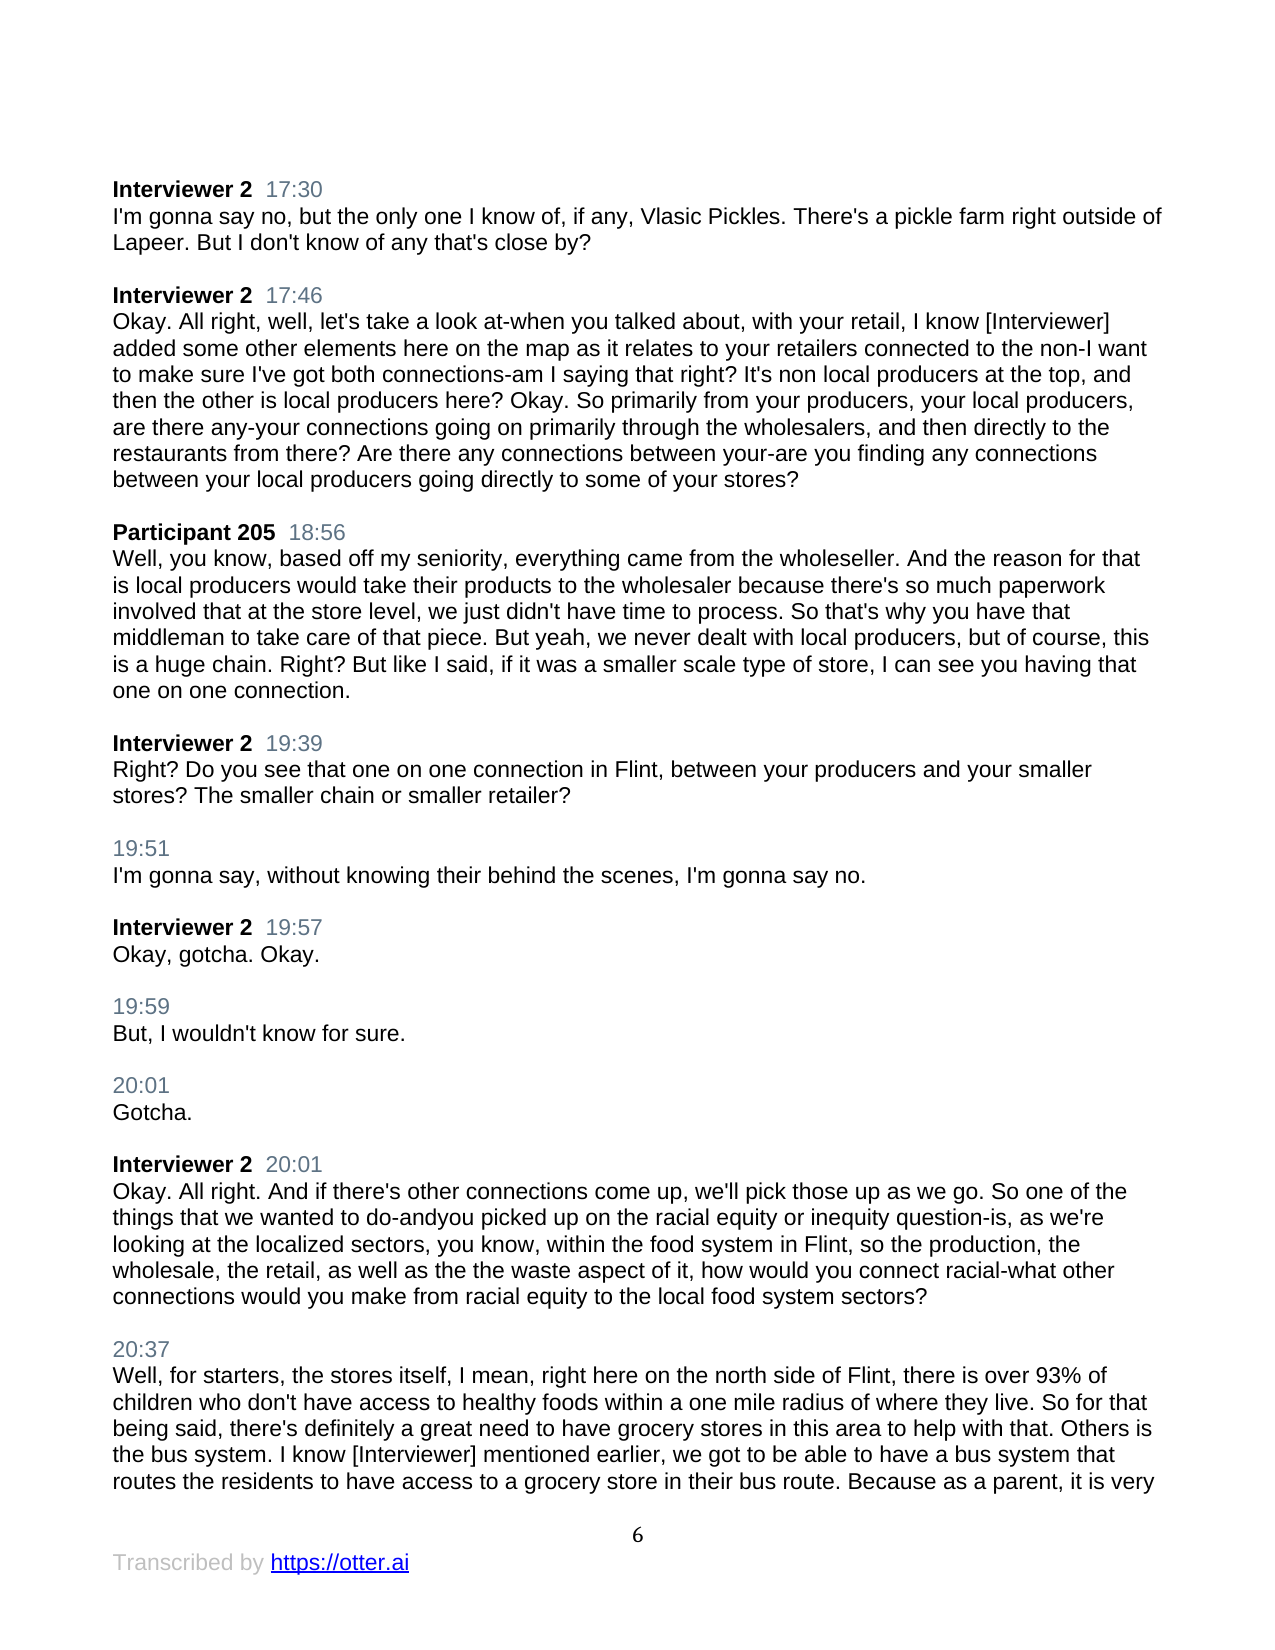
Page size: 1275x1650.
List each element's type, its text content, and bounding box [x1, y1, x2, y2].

text 19:59 [112, 993, 1162, 1020]
text Interviewer 2 19:57 [112, 914, 1162, 941]
text Interviewer 2 17:46 [112, 282, 1162, 308]
text 19:51 [112, 835, 1162, 862]
text 20:01 [112, 1072, 1162, 1099]
text Right? Do you see that one on one connection in Flint, between your producers and your smaller stores? The smaller chain or smaller retailer? [112, 756, 1162, 809]
text Well, you know, based off my seniority, everything came from the wholeseller. And the reason for that is local producers would take their products to the wholesaler because there's so much paperwork involved that at the store level, we just didn't have time to process. So that's why you have that middleman to take care of that piece. But yeah, we never dealt with local producers, but of course, this is a huge chain. Right? But like I said, if it was a smaller scale type of store, I can see you having that one on one connection. [112, 545, 1162, 703]
text Okay. All right, well, let's take a look at-when you talked about, with your retail, I know [Interviewer] added some other elements here on the map as it relates to your retailers connected to the non-I want to make sure I've got both connections-am I saying that right? It's non local producers at the top, and then the other is local producers here? Okay. So primarily from your producers, your local producers, are there any-your connections going on primarily through the wholesalers, and then directly to the restaurants from there? Are there any connections between your-are you finding any connections between your local producers going directly to some of your stores? [112, 308, 1162, 493]
text Participant 205 18:56 [112, 519, 1162, 545]
text Interviewer 2 20:01 [112, 1151, 1162, 1178]
text 20:37 [112, 1336, 1162, 1362]
text Interviewer 2 19:39 [112, 730, 1162, 756]
text Gotcha. [112, 1099, 1162, 1125]
text Okay. All right. And if there's other connections come up, we'll pick those up as we go. So one of the things that we wanted to do-andyou picked up on the racial equity or inequity question-is, as we're looking at the localized sectors, you know, within the food system in Flint, so the production, the wholesale, the retail, as well as the the waste aspect of it, how would you connect racial-what other connections would you make from racial equity to the local food system sectors? [112, 1178, 1162, 1309]
text Interviewer 2 17:30 [112, 176, 1162, 203]
text But, I wouldn't know for sure. [112, 1020, 1162, 1046]
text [112, 1362, 1162, 1494]
text Okay, gotcha. Okay. [112, 941, 1162, 967]
text I'm gonna say, without knowing their behind the scenes, I'm gonna say no. [112, 862, 1162, 888]
text I'm gonna say no, but the only one I know of, if any, Vlasic Pickles. There's a pickle farm right outside of Lapeer. But I don't know of any that's close by? [112, 203, 1162, 255]
